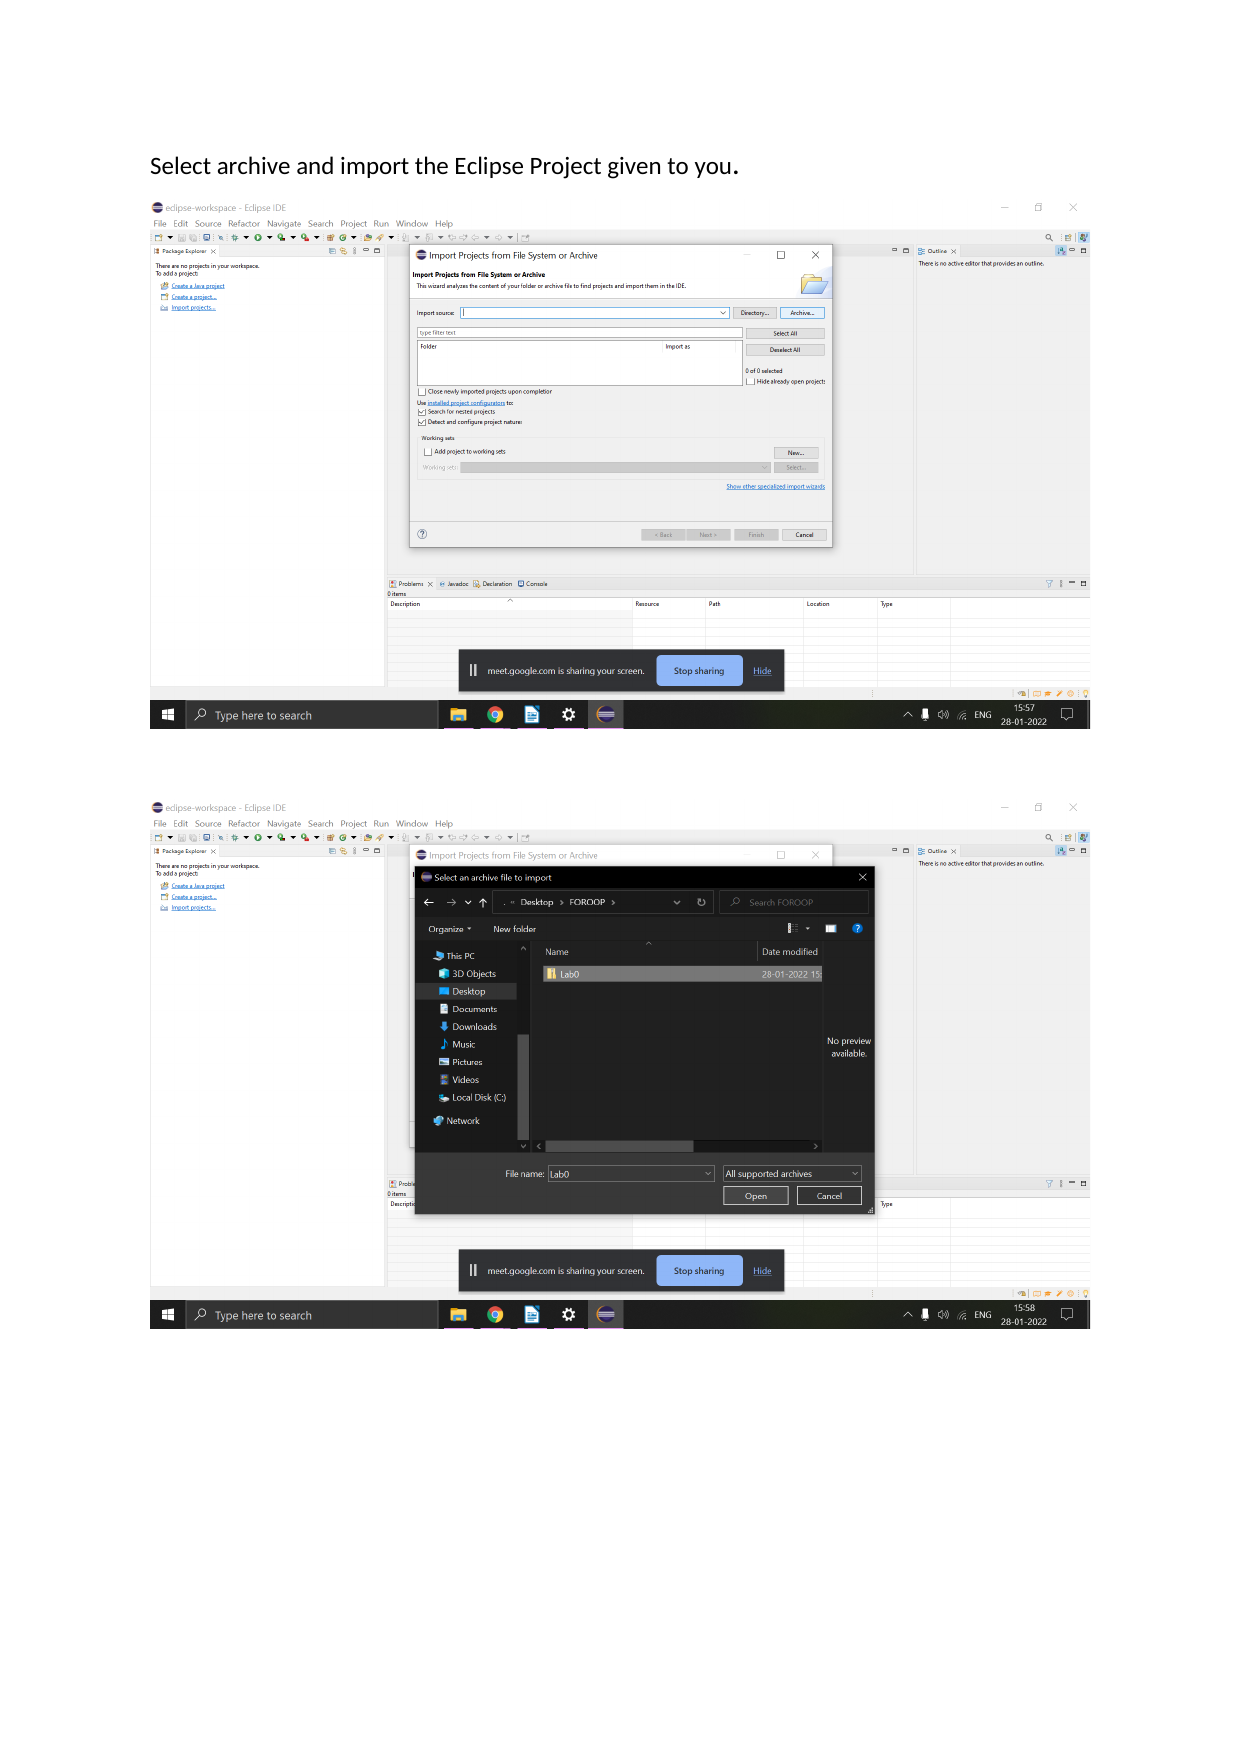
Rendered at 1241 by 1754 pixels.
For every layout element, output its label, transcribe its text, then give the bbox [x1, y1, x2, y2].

picture [150, 799, 1091, 1329]
text Select archive and import the Eclipse Project given to you. [150, 150, 1090, 181]
picture [150, 199, 1091, 729]
